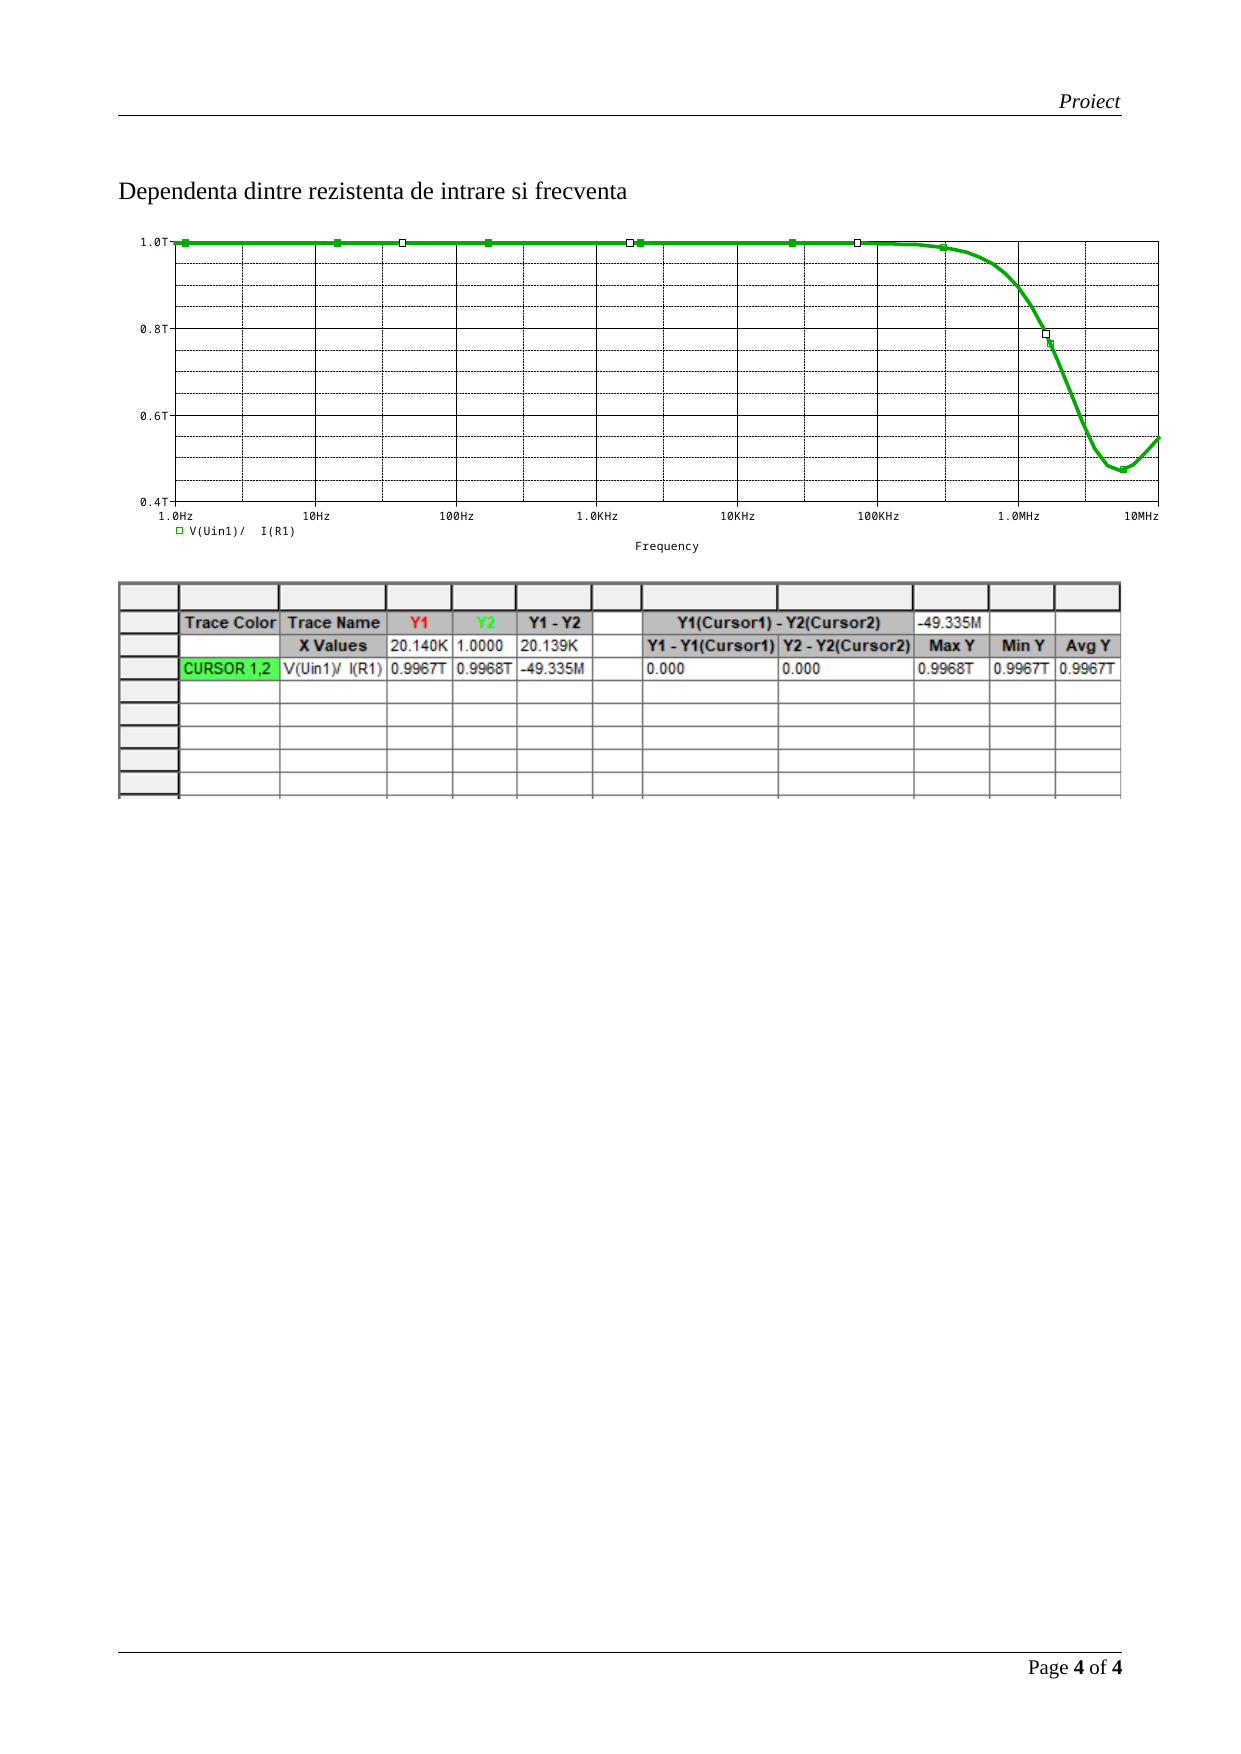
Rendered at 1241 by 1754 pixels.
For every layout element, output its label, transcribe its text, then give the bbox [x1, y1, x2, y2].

text Dependenta dintre rezistenta de intrare si frecventa [118, 176, 1122, 205]
picture [118, 581, 1122, 799]
